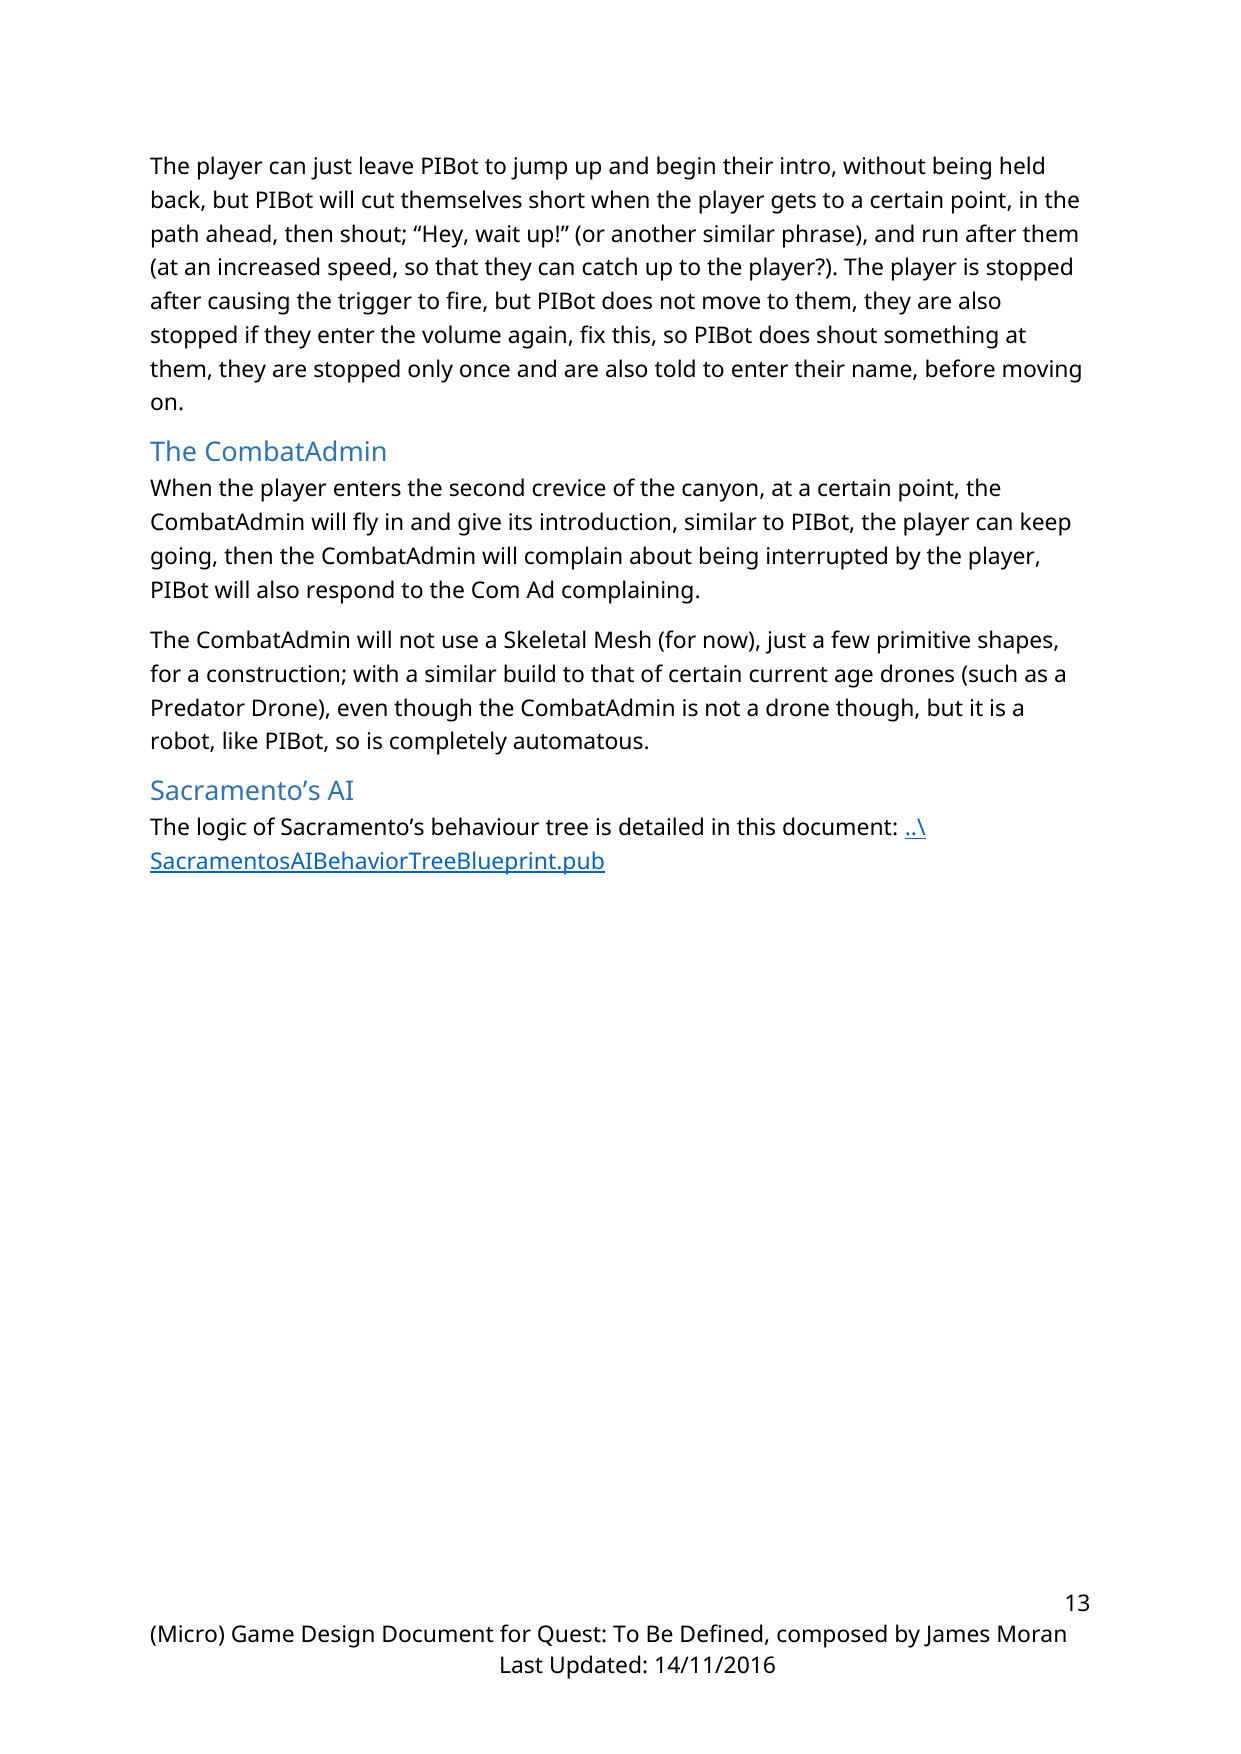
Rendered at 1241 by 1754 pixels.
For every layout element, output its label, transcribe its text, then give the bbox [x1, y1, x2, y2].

text The logic of Sacramento’s behaviour tree is detailed in this document: ..\SacramentosAIBehaviorTreeBlueprint.pub [150, 811, 1090, 876]
subtitle The CombatAdmin [150, 432, 1090, 469]
subtitle Sacramento’s AI [150, 771, 1090, 808]
text The CombatAdmin will not use a Skeletal Mesh (for now), just a few primitive shapes, for a construction; with a similar build to that of certain current age drones (such as a Predator Drone), even though the CombatAdmin is not a drone though, but it is a robot, like PIBot, so is completely automatous. [150, 624, 1090, 756]
